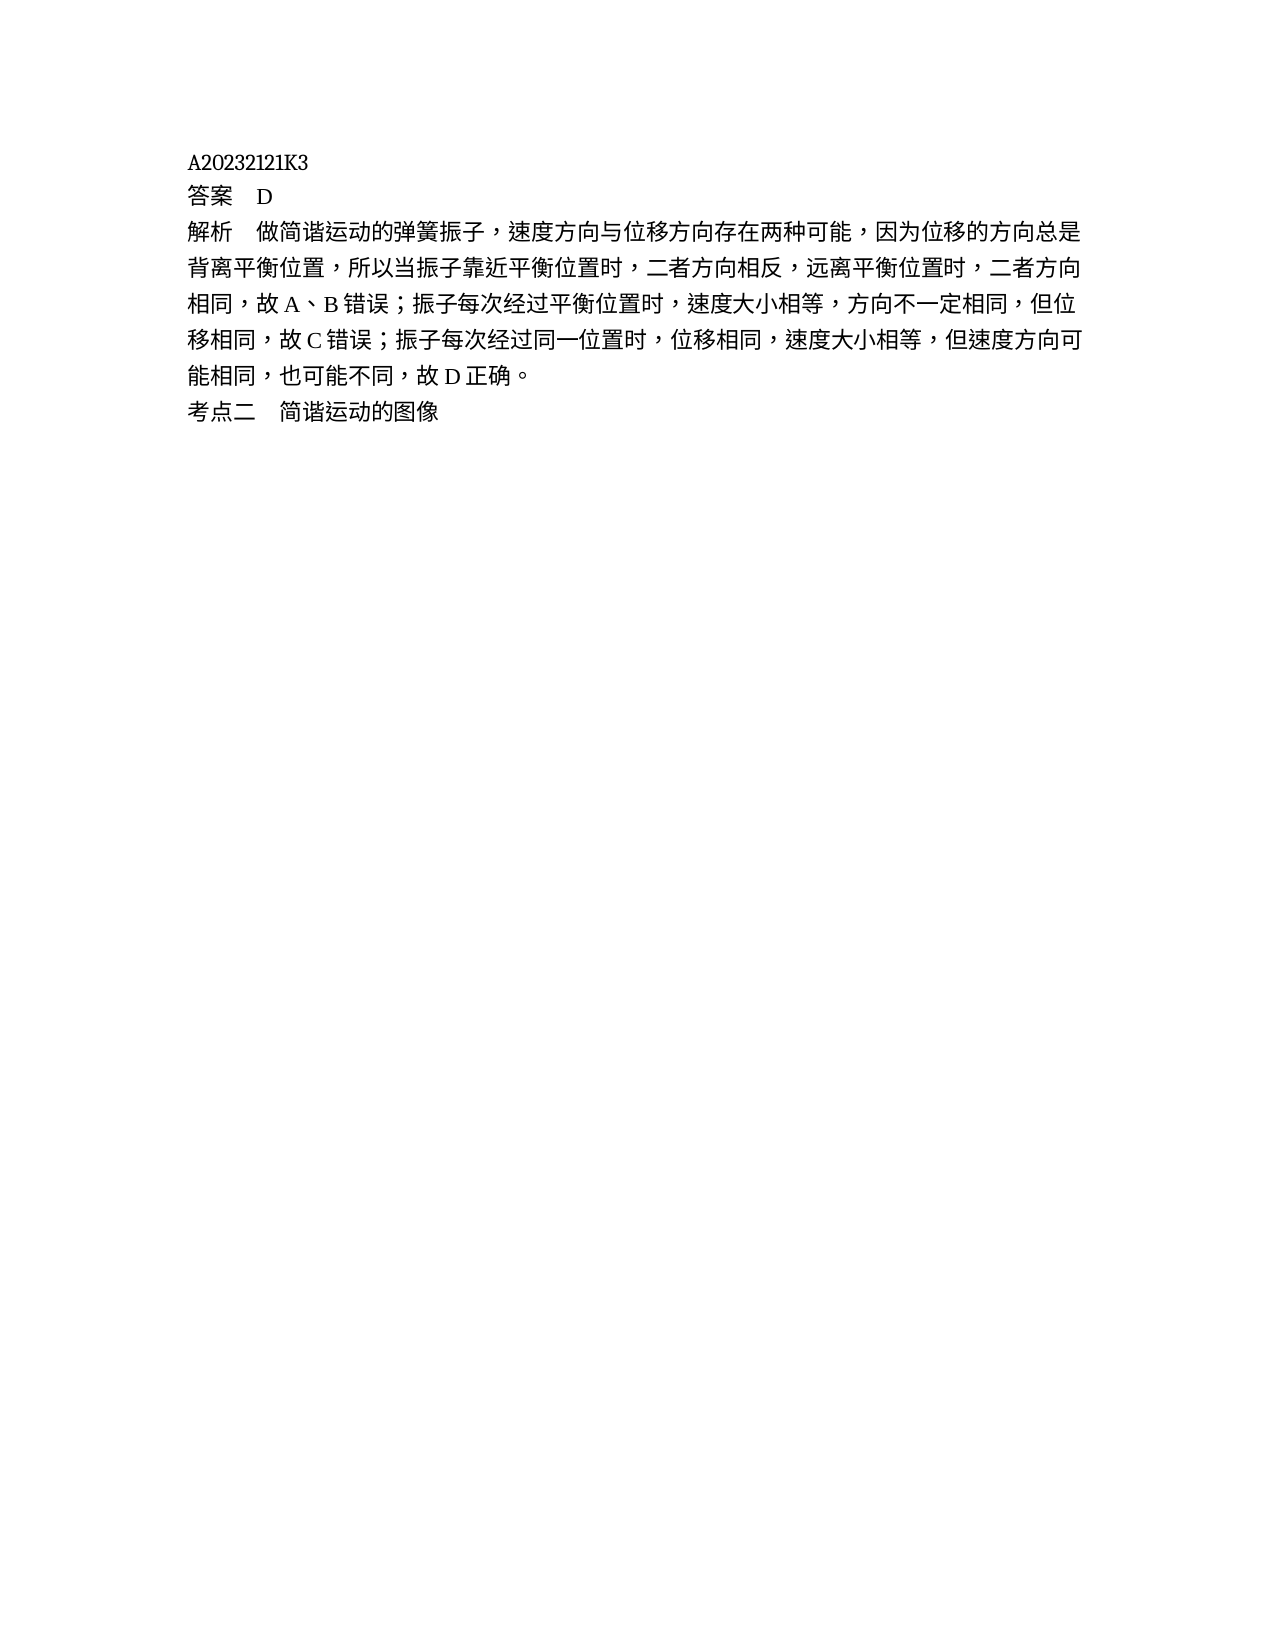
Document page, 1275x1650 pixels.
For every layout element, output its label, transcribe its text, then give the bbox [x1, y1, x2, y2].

text A20232121K3 [187, 150, 1087, 176]
text 考点二 简谐运动的图像 [187, 396, 1087, 427]
text 答案 D [187, 180, 1087, 211]
text 解析 做简谐运动的弹簧振子，速度方向与位移方向存在两种可能，因为位移的方向总是背离平衡位置，所以当振子靠近平衡位置时，二者方向相反，远离平衡位置时，二者方向相同，故A、B错误；振子每次经过平衡位置时，速度大小相等，方向不一定相同，但位移相同，故C错误；振子每次经过同一位置时，位移相同，速度大小相等，但速度方向可能相同，也可能不同，故D正确。 [187, 216, 1087, 391]
